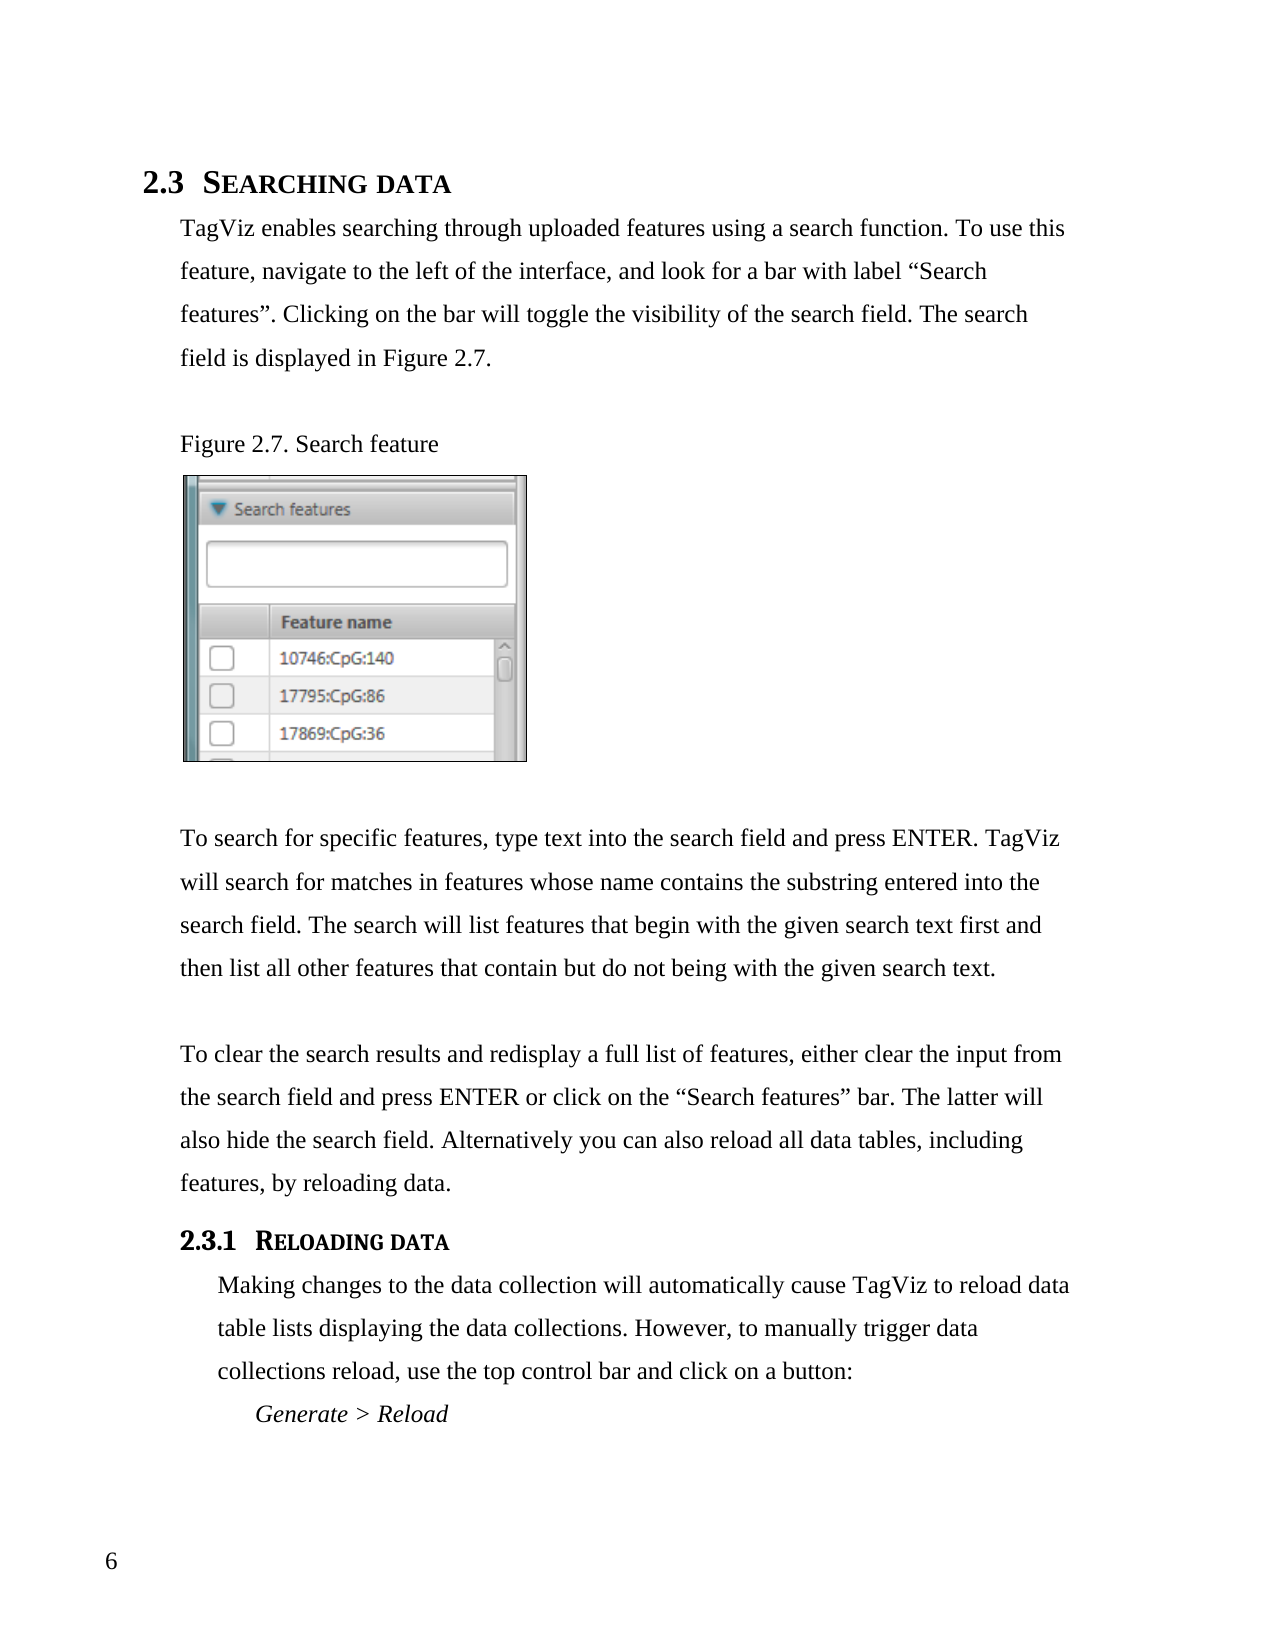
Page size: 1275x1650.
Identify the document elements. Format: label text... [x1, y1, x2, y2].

text To search for specific features, type text into the search field and press ENTER. TagViz will search for matches in features whose name contains the substring entered into the search field. The search will list features that begin with the given search text first and then list all other features that contain but do not being with the given search text. [180, 823, 1080, 982]
subtitle Reloading data [180, 1224, 1080, 1258]
text Figure 2.7. Search feature [180, 429, 1080, 458]
text To clear the search results and redisplay a full list of features, either clear the input from the search field and press ENTER or click on the “Search features” bar. The latter will also hide the search field. Alternatively you can also reload all data tables, including features, by reloading data. [180, 1039, 1080, 1197]
text Generate > Reload [255, 1399, 1080, 1428]
subtitle Searching data [142, 162, 1080, 201]
text Making changes to the data collection will automatically cause TagViz to reload data table lists displaying the data collections. However, to manually trigger data collections reload, use the top control bar and click on a button: [217, 1270, 1080, 1385]
picture [184, 476, 526, 761]
text TagViz enables searching through uploaded features using a search function. To use this feature, navigate to the left of the interface, and look for a bar with label “Search features”. Clicking on the bar will toggle the visibility of the search field. The search field is displayed in Figure 2.7. [180, 213, 1080, 371]
